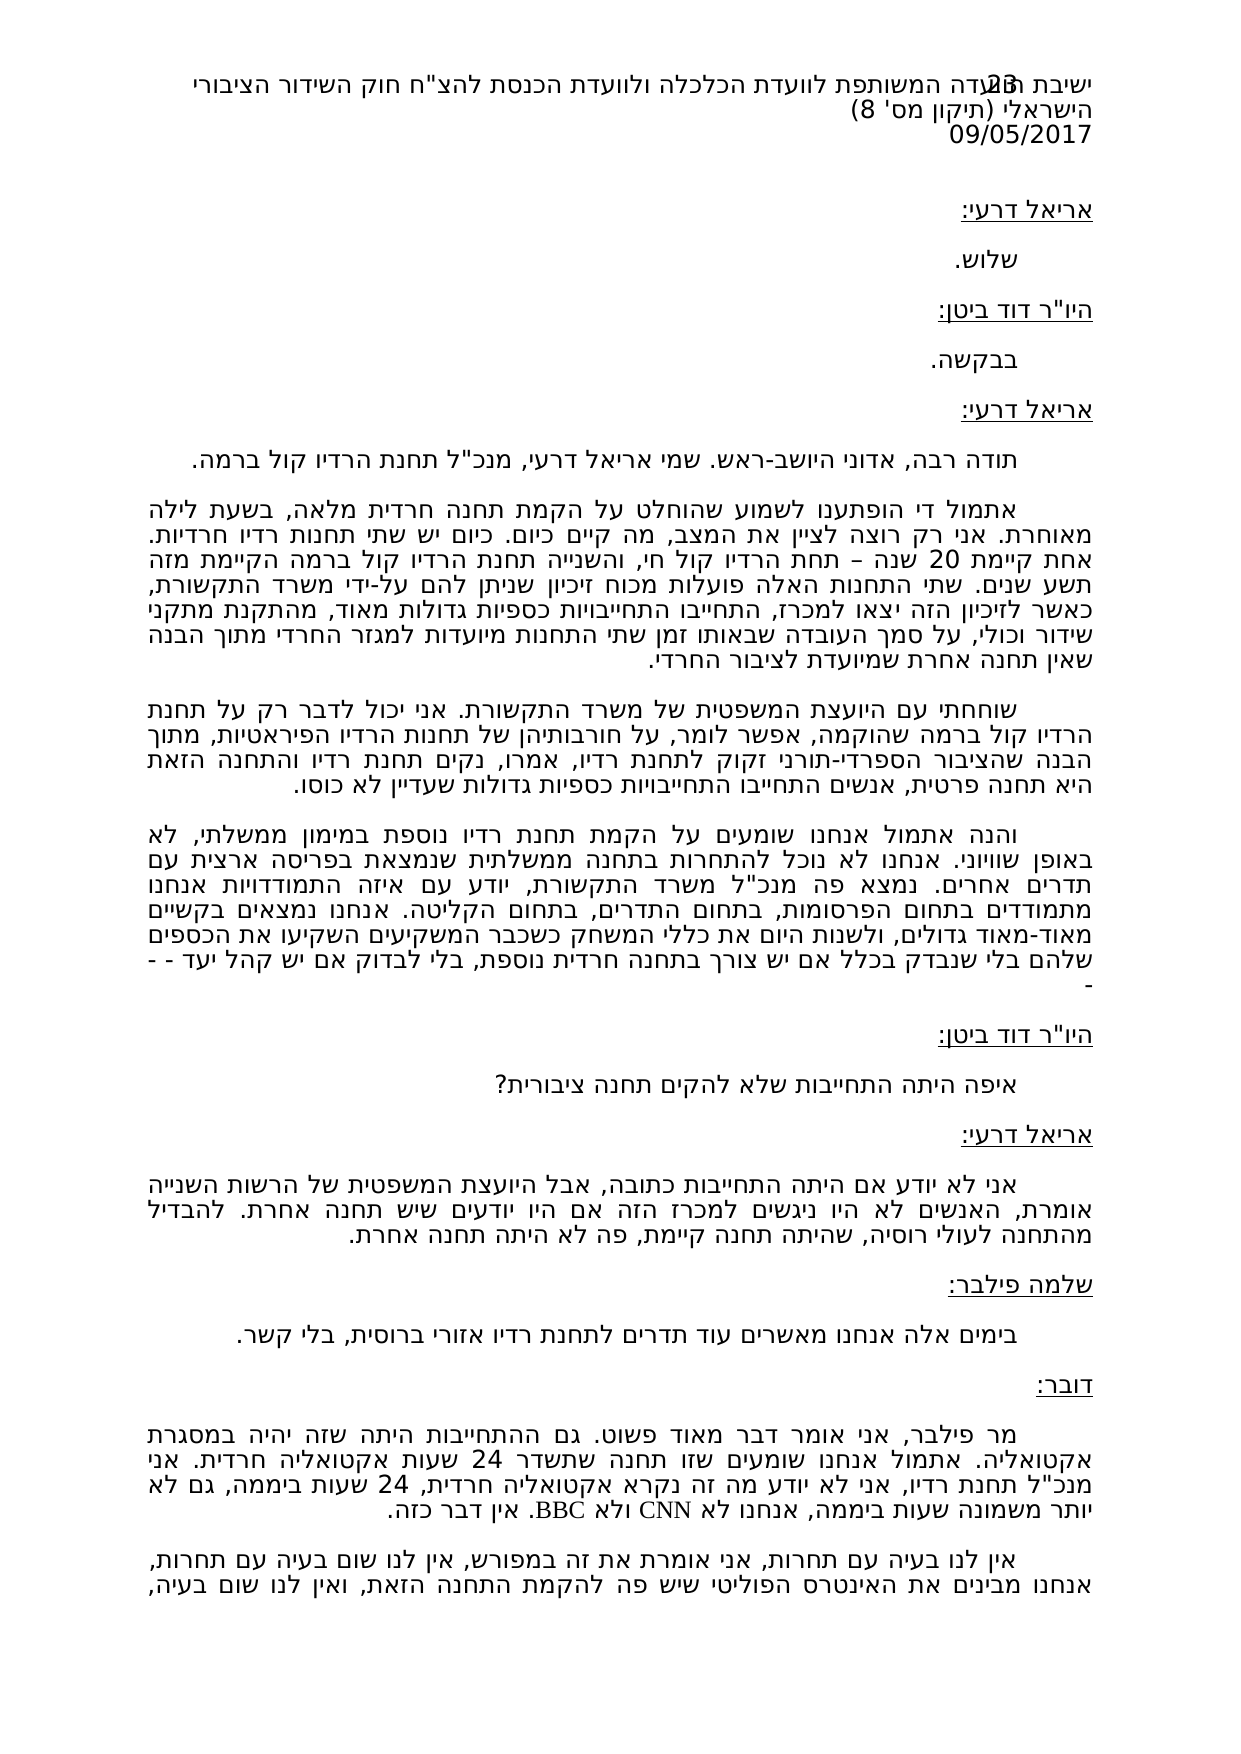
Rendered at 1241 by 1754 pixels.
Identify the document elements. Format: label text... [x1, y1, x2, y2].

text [147, 1549, 1093, 1599]
text איפה היתה התחייבות שלא להקים תחנה ציבורית? [147, 1074, 1093, 1099]
text שלמה פילבר: [147, 1274, 1093, 1299]
text שוחחתי עם היועצת המשפטית של משרד התקשורת. אני יכול לדבר רק על תחנת הרדיו קול ברמה שהוקמה, אפשר לומר, על חורבותיהן של תחנות הרדיו הפיראטיות, מתוך הבנה שהציבור הספרדי-תורני זקוק לתחנת רדיו, אמרו, נקים תחנת רדיו והתחנה הזאת היא תחנה פרטית, אנשים התחייבו התחייבויות כספיות גדולות שעדיין לא כוסו. [147, 699, 1093, 799]
text אני לא יודע אם היתה התחייבות כתובה, אבל היועצת המשפטית של הרשות השנייה אומרת, האנשים לא היו ניגשים למכרז הזה אם היו יודעים שיש תחנה אחרת. להבדיל מהתחנה לעולי רוסיה, שהיתה תחנה קיימת, פה לא היתה תחנה אחרת. [147, 1174, 1093, 1249]
text היו"ר דוד ביטן: [147, 299, 1093, 324]
text דובר: [147, 1374, 1093, 1399]
text והנה אתמול אנחנו שומעים על הקמת תחנת רדיו נוספת במימון ממשלתי, לא באופן שוויוני. אנחנו לא נוכל להתחרות בתחנה ממשלתית שנמצאת בפריסה ארצית עם תדרים אחרים. נמצא פה מנכ"ל משרד התקשורת, יודע עם איזה התמודדויות אנחנו מתמודדים בתחום הפרסומות, בתחום התדרים, בתחום הקליטה. אנחנו נמצאים בקשיים מאוד-מאוד גדולים, ולשנות היום את כללי המשחק כשכבר המשקיעים השקיעו את הכספים שלהם בלי שנבדק בכלל אם יש צורך בתחנה חרדית נוספת, בלי לבדוק אם יש קהל יעד - - - [147, 824, 1093, 999]
text היו"ר דוד ביטן: [147, 1024, 1093, 1049]
text בבקשה. [147, 349, 1093, 374]
text אריאל דרעי: [147, 1124, 1093, 1149]
text שלוש. [147, 249, 1093, 274]
text תודה רבה, אדוני היושב-ראש. שמי אריאל דרעי, מנכ"ל תחנת הרדיו קול ברמה. [147, 449, 1093, 474]
text מר פילבר, אני אומר דבר מאוד פשוט. גם ההתחייבות היתה שזה יהיה במסגרת אקטואליה. אתמול אנחנו שומעים שזו תחנה שתשדר 24 שעות אקטואליה חרדית. אני מנכ"ל תחנת רדיו, אני לא יודע מה זה נקרא אקטואליה חרדית, 24 שעות ביממה, גם לא יותר משמונה שעות ביממה, אנחנו לא CNN ולא BBC. אין דבר כזה. [147, 1424, 1093, 1524]
text אתמול די הופתענו לשמוע שהוחלט על הקמת תחנה חרדית מלאה, בשעת לילה מאוחרת. אני רק רוצה לציין את המצב, מה קיים כיום. כיום יש שתי תחנות רדיו חרדיות. אחת קיימת 20 שנה – תחת הרדיו קול חי, והשנייה תחנת הרדיו קול ברמה הקיימת מזה תשע שנים. שתי התחנות האלה פועלות מכוח זיכיון שניתן להם על-ידי משרד התקשורת, כאשר לזיכיון הזה יצאו למכרז, התחייבו התחייבויות כספיות גדולות מאוד, מהתקנת מתקני שידור וכולי, על סמך העובדה שבאותו זמן שתי התחנות מיועדות למגזר החרדי מתוך הבנה שאין תחנה אחרת שמיועדת לציבור החרדי. [147, 499, 1093, 674]
text אריאל דרעי: [147, 199, 1093, 224]
text אריאל דרעי: [147, 399, 1093, 424]
text בימים אלה אנחנו מאשרים עוד תדרים לתחנת רדיו אזורי ברוסית, בלי קשר. [147, 1324, 1093, 1349]
